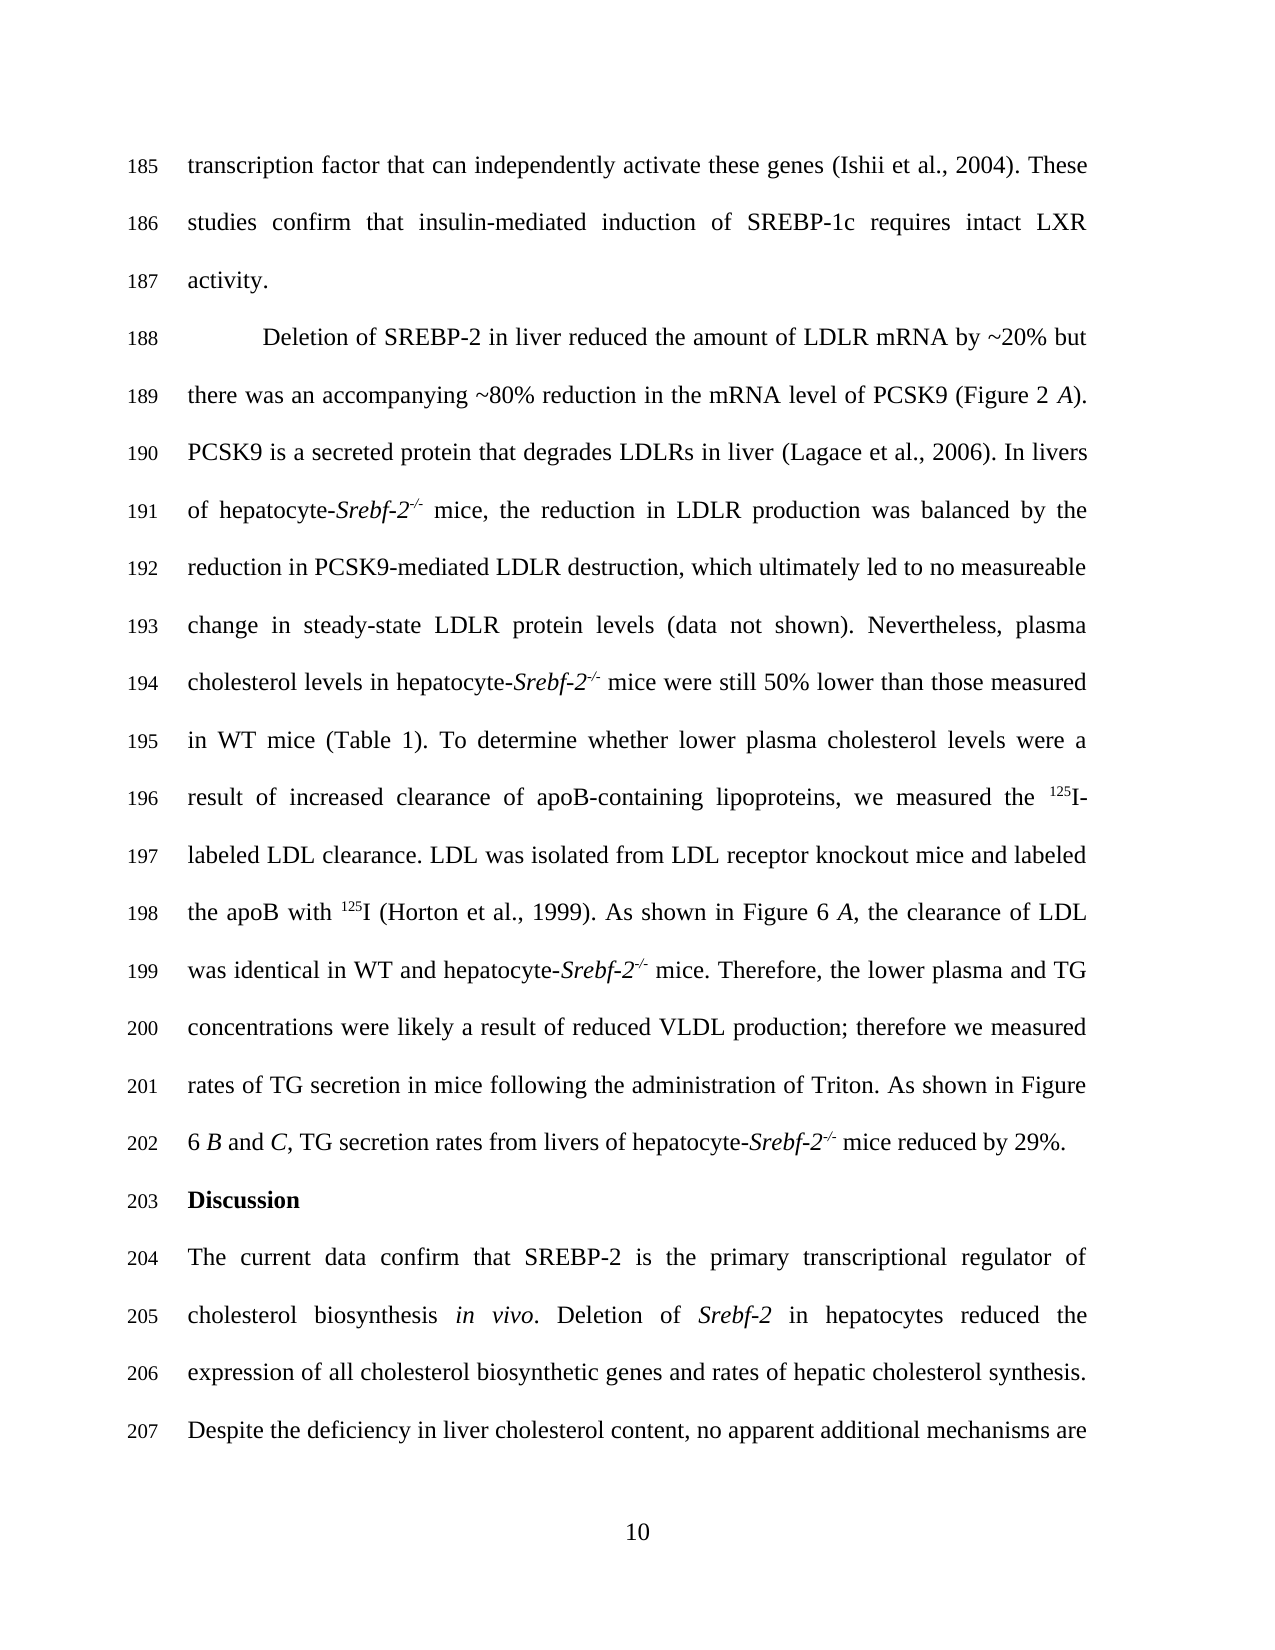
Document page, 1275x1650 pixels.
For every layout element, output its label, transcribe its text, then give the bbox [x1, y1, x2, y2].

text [187, 150, 1087, 294]
text Discussion [187, 1185, 1087, 1214]
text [187, 1242, 1087, 1444]
text Deletion of SREBP-2 in liver reduced the amount of LDLR mRNA by ~20% but there was an accompanying ~80% reduction in the mRNA level of PCSK9 (Figure 2 A). PCSK9 is a secreted protein that degrades LDLRs in liver (Lagace et al., 2006). In livers of hepatocyte-Srebf-2-/- mice, the reduction in LDLR production was balanced by the reduction in PCSK9-mediated LDLR destruction, which ultimately led to no measureable change in steady-state LDLR protein levels (data not shown). Nevertheless, plasma cholesterol levels in hepatocyte-Srebf-2-/- mice were still 50% lower than those measured in WT mice (Table 1). To determine whether lower plasma cholesterol levels were a result of increased clearance of apoB-containing lipoproteins, we measured the 125I-labeled LDL clearance. LDL was isolated from LDL receptor knockout mice and labeled the apoB with 125I (Horton et al., 1999). As shown in Figure 6 A, the clearance of LDL was identical in WT and hepatocyte-Srebf-2-/- mice. Therefore, the lower plasma and TG concentrations were likely a result of reduced VLDL production; therefore we measured rates of TG secretion in mice following the administration of Triton. As shown in Figure 6 B and C, TG secretion rates from livers of hepatocyte-Srebf-2-/- mice reduced by 29%. [187, 322, 1087, 1156]
